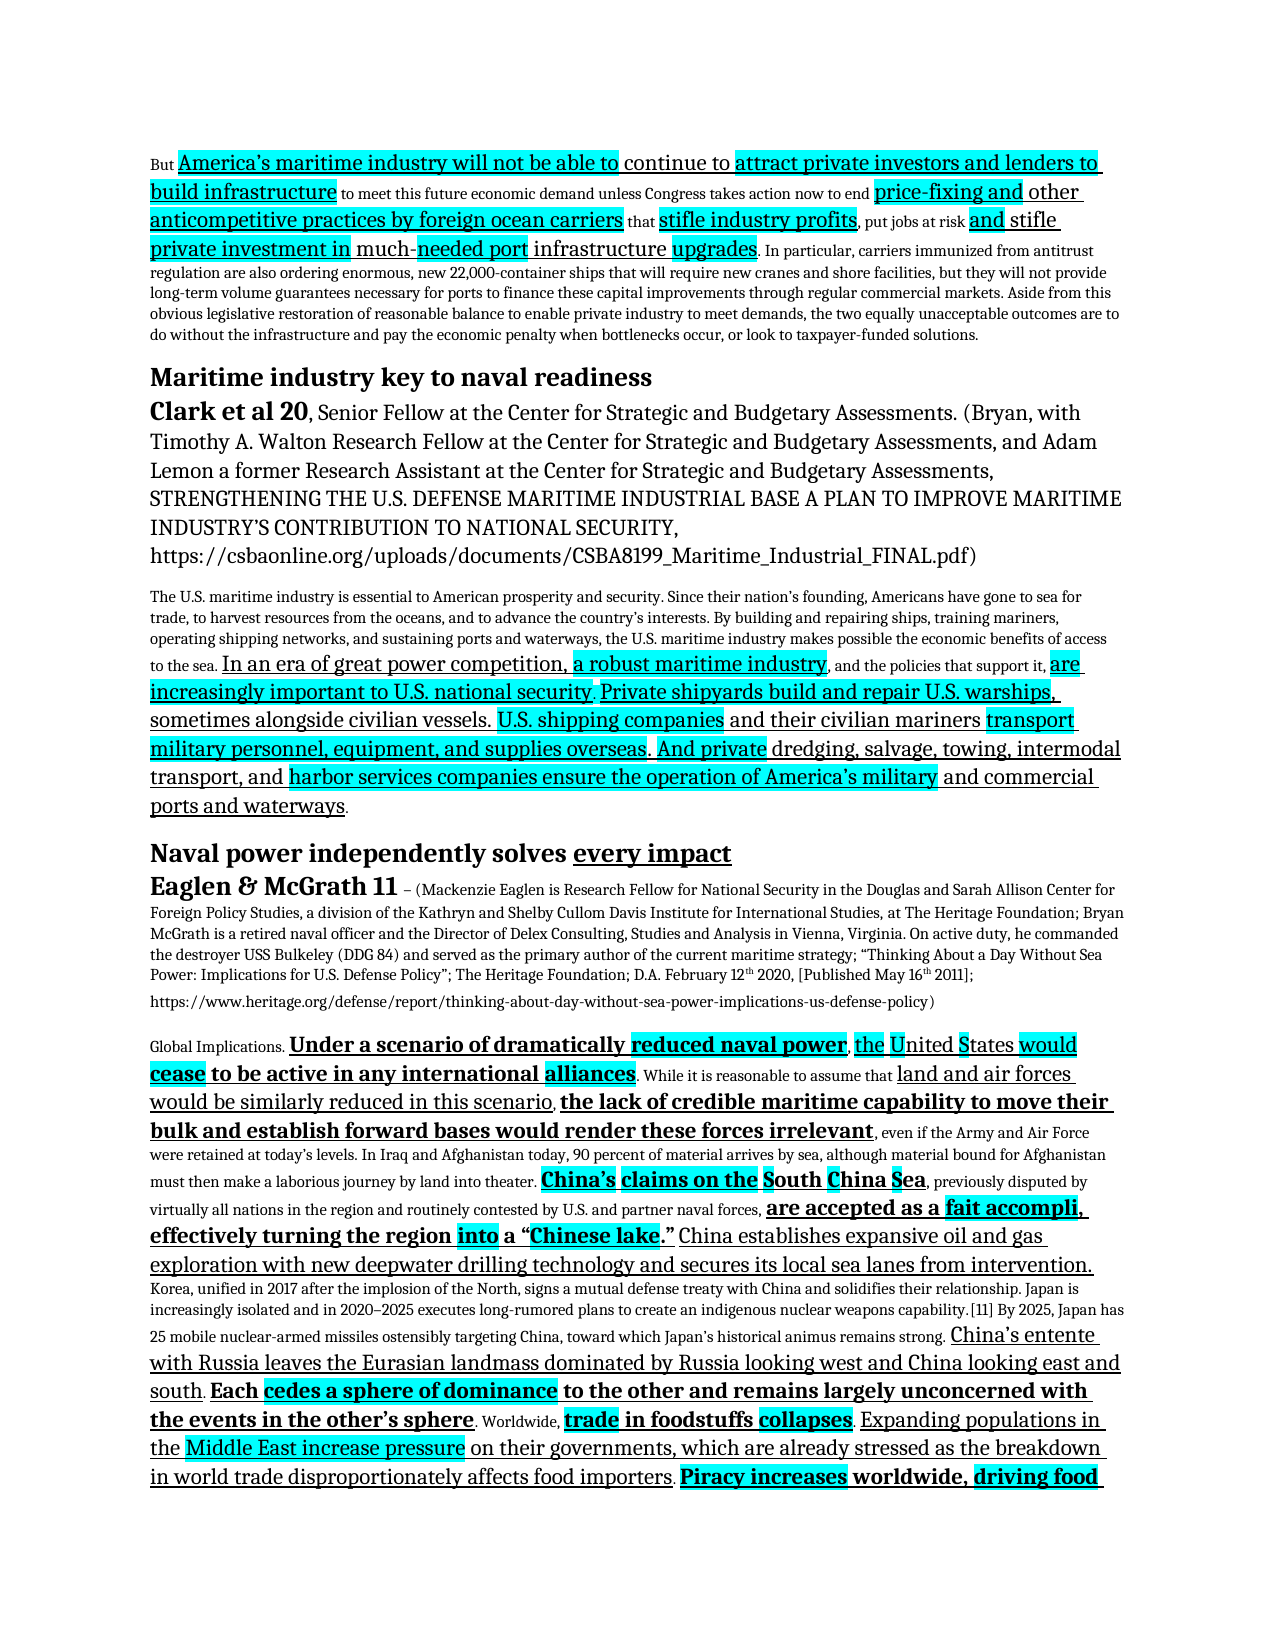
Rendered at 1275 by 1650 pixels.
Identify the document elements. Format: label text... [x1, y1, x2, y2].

text The U.S. maritime industry is essential to American prosperity and security. Since their nation’s founding, Americans have gone to sea for trade, to harvest resources from the oceans, and to advance the country’s interests. By building and repairing ships, training mariners, operating shipping networks, and sustaining ports and waterways, the U.S. maritime industry makes possible the economic benefits of access to the sea. In an era of great power competition, a robust maritime industry, and the policies that support it, are increasingly important to U.S. national security. Private shipyards build and repair U.S. warships, sometimes alongside civilian vessels. U.S. shipping companies and their civilian mariners transport military personnel, equipment, and supplies overseas. And private dredging, salvage, towing, intermodal transport, and harbor services companies ensure the operation of America’s military and commercial ports and waterways. [150, 588, 1125, 819]
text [150, 1032, 1125, 1490]
text Clark et al 20, Senior Fellow at the Center for Strategic and Budgetary Assessments. (Bryan, with Timothy A. Walton Research Fellow at the Center for Strategic and Budgetary Assessments, and Adam Lemon a former Research Assistant at the Center for Strategic and Budgetary Assessments, STRENGTHENING THE U.S. DEFENSE MARITIME INDUSTRIAL BASE A PLAN TO IMPROVE MARITIME INDUSTRY’S CONTRIBUTION TO NATIONAL SECURITY, https://csbaonline.org/uploads/documents/CSBA8199_Maritime_Industrial_FINAL.pdf) [150, 396, 1125, 569]
subtitle Maritime industry key to naval readiness [150, 362, 1125, 393]
subtitle Naval power independently solves every impact [150, 838, 1125, 869]
text But America’s maritime industry will not be able to continue to attract private investors and lenders to build infrastructure to meet this future economic demand unless Congress takes action now to end price-fixing and other anticompetitive practices by foreign ocean carriers that stifle industry profits, put jobs at risk and stifle private investment in much-needed port infrastructure upgrades. In particular, carriers immunized from antitrust regulation are also ordering enormous, new 22,000-container ships that will require new cranes and shore facilities, but they will not provide long-term volume guarantees necessary for ports to finance these capital improvements through regular commercial markets. Aside from this obvious legislative restoration of reasonable balance to enable private industry to meet demands, the two equally unacceptable outcomes are to do without the infrastructure and pay the economic penalty when bottlenecks occur, or look to taxpayer-funded solutions. [150, 150, 1125, 344]
text Eaglen & McGrath 11 – (Mackenzie Eaglen is Research Fellow for National Security in the Douglas and Sarah Allison Center for Foreign Policy Studies, a division of the Kathryn and Shelby Cullom Davis Institute for International Studies, at The Heritage Foundation; Bryan McGrath is a retired naval officer and the Director of Delex Consulting, Studies and Analysis in Vienna, Virginia. On active duty, he commanded the destroyer USS Bulkeley (DDG 84) and served as the primary author of the current maritime strategy; “Thinking About a Day Without Sea Power: Implications for U.S. Defense Policy”; The Heritage Foundation; D.A. February 12th 2020, [Published May 16th 2011]; https://www.heritage.org/defense/report/thinking-about-day-without-sea-power-implications-us-defense-policy) [150, 871, 1125, 1013]
